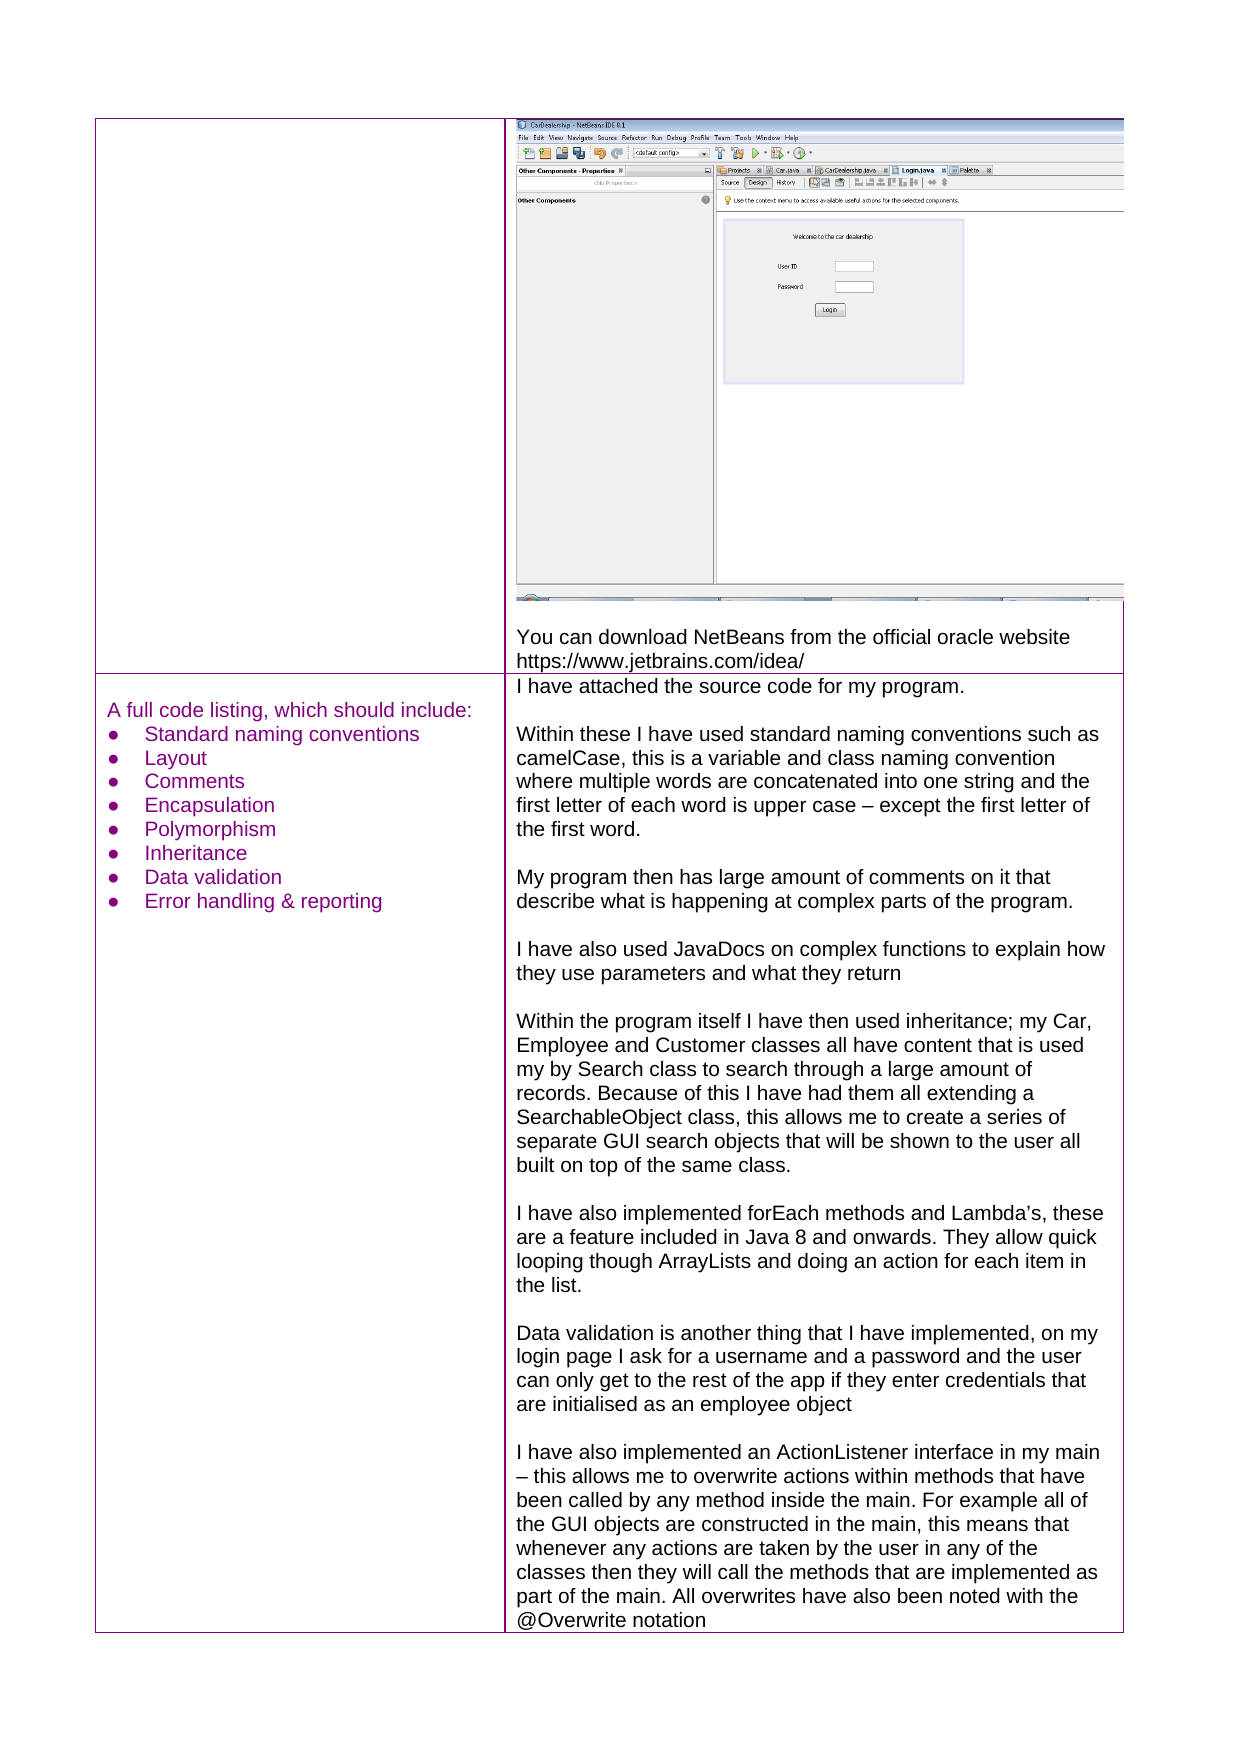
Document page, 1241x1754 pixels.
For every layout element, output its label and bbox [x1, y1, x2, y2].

table_cell [96, 674, 504, 1632]
picture [516, 119, 1124, 601]
table_cell [506, 674, 1123, 1632]
table_cell [506, 119, 1123, 672]
table_cell [96, 119, 504, 672]
